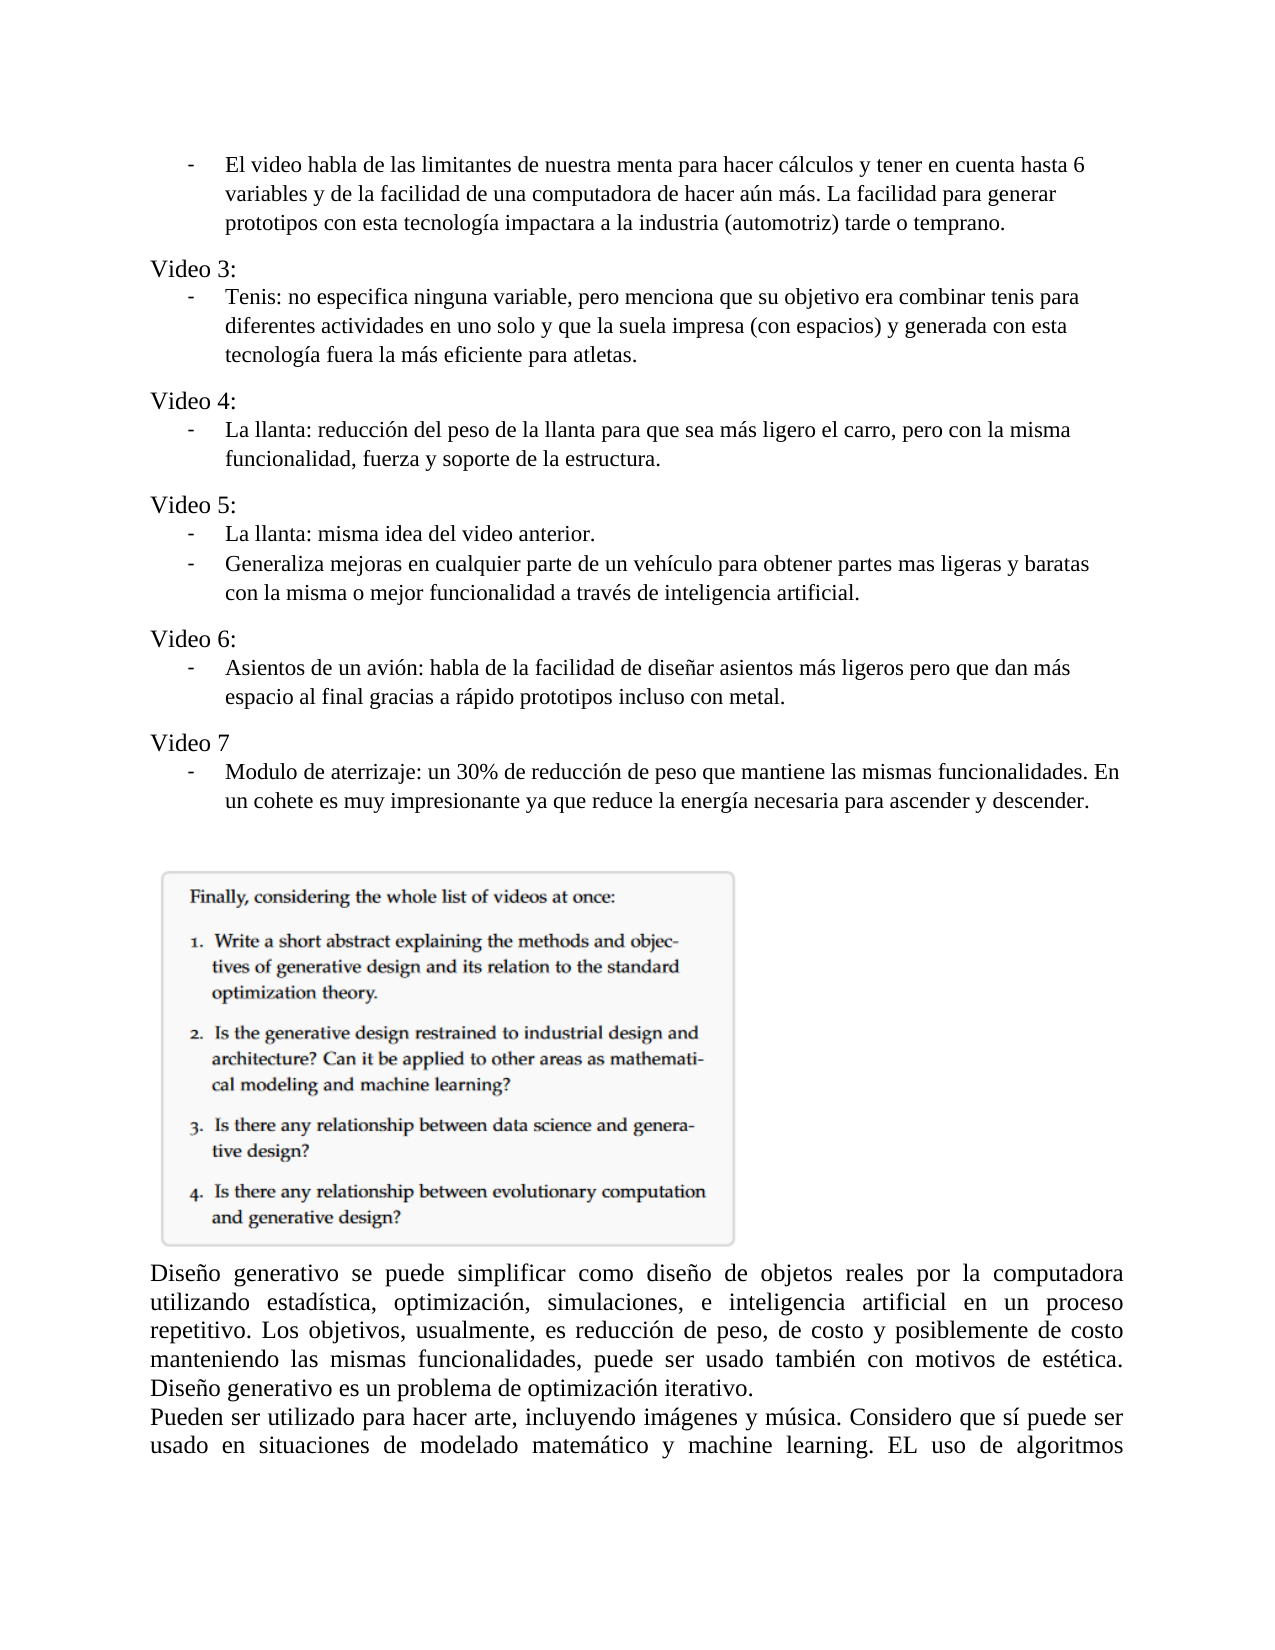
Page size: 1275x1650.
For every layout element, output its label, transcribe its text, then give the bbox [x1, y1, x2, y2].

list Asientos de un avión: habla de la facilidad de diseñar asientos más ligeros pero que dan más espacio al final gracias a rápido prototipos incluso con metal. [187, 653, 1125, 709]
list Generaliza mejoras en cualquier parte de un vehículo para obtener partes mas ligeras y baratas con la misma o mejor funcionalidad a través de inteligencia artificial. [187, 549, 1125, 605]
text Diseño generativo se puede simplificar como diseño de objetos reales por la computadora utilizando estadística, optimización, simulaciones, e inteligencia artificial en un proceso repetitivo. Los objetivos, usualmente, es reducción de peso, de costo y posiblemente de costo manteniendo las mismas funcionalidades, puede ser usado también con motivos de estética. Diseño generativo es un problema de optimización iterativo. [150, 1258, 1125, 1402]
text Video 7 [150, 728, 1125, 757]
text Video 3: [150, 254, 1125, 282]
picture [150, 860, 746, 1258]
list La llanta: reducción del peso de la llanta para que sea más ligero el carro, pero con la misma funcionalidad, fuerza y soporte de la estructura. [187, 415, 1125, 471]
text Video 4: [150, 386, 1125, 415]
text Video 5: [150, 490, 1125, 519]
list La llanta: misma idea del video anterior. [187, 519, 1125, 547]
list Modulo de aterrizaje: un 30% de reducción de peso que mantiene las mismas funcionalidades. En un cohete es muy impresionante ya que reduce la energía necesaria para ascender y descender. [187, 757, 1125, 813]
list Tenis: no especifica ninguna variable, pero menciona que su objetivo era combinar tenis para diferentes actividades en uno solo y que la suela impresa (con espacios) y generada con esta tecnología fuera la más eficiente para atletas. [187, 282, 1125, 367]
text Video 6: [150, 624, 1125, 653]
list El video habla de las limitantes de nuestra menta para hacer cálculos y tener en cuenta hasta 6 variables y de la facilidad de una computadora de hacer aún más. La facilidad para generar prototipos con esta tecnología impactara a la industria (automotriz) tarde o temprano. [187, 150, 1125, 235]
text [150, 1402, 1125, 1459]
